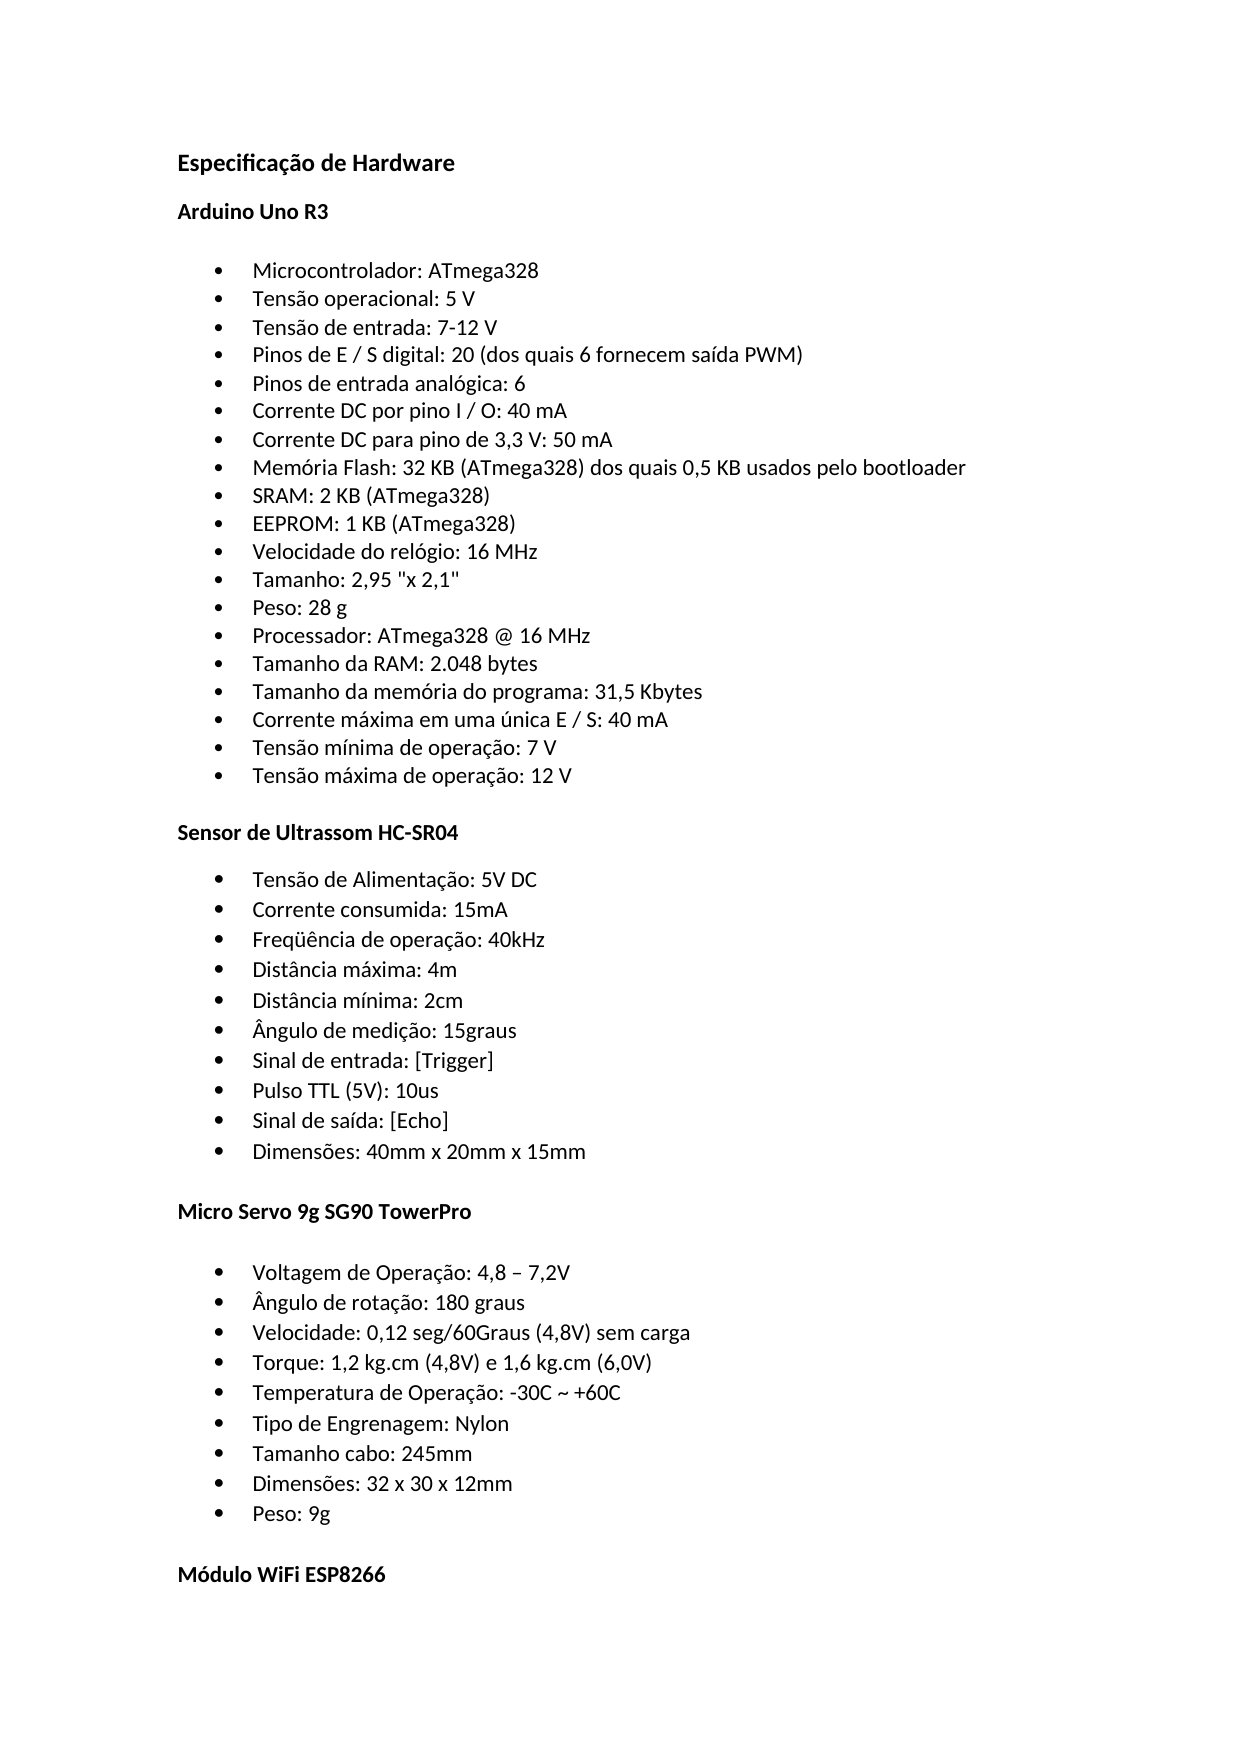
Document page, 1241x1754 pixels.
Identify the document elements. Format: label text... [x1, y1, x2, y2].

list Peso: 28 g [215, 593, 1063, 621]
list Dimensões: 40mm x 20mm x 15mm [215, 1137, 1063, 1165]
list Torque: 1,2 kg.cm (4,8V) e 1,6 kg.cm (6,0V) [215, 1348, 1063, 1376]
list Corrente consumida: 15mA [215, 895, 1063, 923]
list Tensão de Alimentação: 5V DC [215, 865, 1063, 893]
list Ângulo de rotação: 180 graus [215, 1288, 1063, 1316]
list SRAM: 2 KB (ATmega328) [215, 481, 1063, 509]
list Distância máxima: 4m [215, 956, 1063, 984]
list Temperatura de Operação: -30C ~ +60C [215, 1378, 1063, 1407]
list Corrente DC por pino I / O: 40 mA [215, 397, 1063, 425]
list Corrente DC para pino de 3,3 V: 50 mA [215, 425, 1063, 453]
list Microcontrolador: ATmega328 [215, 257, 1063, 284]
list Tamanho: 2,95 "x 2,1" [215, 565, 1063, 593]
list Pinos de E / S digital: 20 (dos quais 6 fornecem saída PWM) [215, 341, 1063, 369]
list Distância mínima: 2cm [215, 986, 1063, 1014]
list Tamanho da memória do programa: 31,5 Kbytes [215, 677, 1063, 705]
list Sinal de saída: [Echo] [215, 1107, 1063, 1135]
list Tensão de entrada: 7-12 V [215, 313, 1063, 341]
text Arduino Uno R3 [177, 197, 1063, 225]
list Tipo de Engrenagem: Nylon [215, 1409, 1063, 1437]
list Voltagem de Operação: 4,8 – 7,2V [215, 1258, 1063, 1286]
list Tensão mínima de operação: 7 V [215, 733, 1063, 761]
list Tensão máxima de operação: 12 V [215, 761, 1063, 789]
list Dimensões: 32 x 30 x 12mm [215, 1469, 1063, 1497]
list Freqüência de operação: 40kHz [215, 925, 1063, 953]
list Peso: 9g [215, 1499, 1063, 1527]
list Ângulo de medição: 15graus [215, 1016, 1063, 1044]
list Tamanho da RAM: 2.048 bytes [215, 649, 1063, 677]
list Pinos de entrada analógica: 6 [215, 369, 1063, 397]
list Memória Flash: 32 KB (ATmega328) dos quais 0,5 KB usados ​​pelo bootloader [215, 453, 1063, 481]
list Tamanho cabo: 245mm [215, 1439, 1063, 1467]
list Processador: ATmega328 @ 16 MHz [215, 621, 1063, 649]
text Micro Servo 9g SG90 TowerPro [177, 1197, 1063, 1225]
list EEPROM: 1 KB (ATmega328) [215, 509, 1063, 537]
list Velocidade do relógio: 16 MHz [215, 537, 1063, 565]
list Corrente máxima em uma única E / S: 40 mA [215, 705, 1063, 733]
text Especificação de Hardware [177, 148, 1063, 178]
list Sinal de entrada: [Trigger] [215, 1046, 1063, 1074]
text Sensor de Ultrassom HC-SR04 [177, 818, 1063, 846]
list Tensão operacional: 5 V [215, 284, 1063, 313]
list Velocidade: 0,12 seg/60Graus (4,8V) sem carga [215, 1318, 1063, 1346]
list Pulso TTL (5V): 10us [215, 1076, 1063, 1104]
text Módulo WiFi ESP8266 [177, 1560, 1063, 1588]
